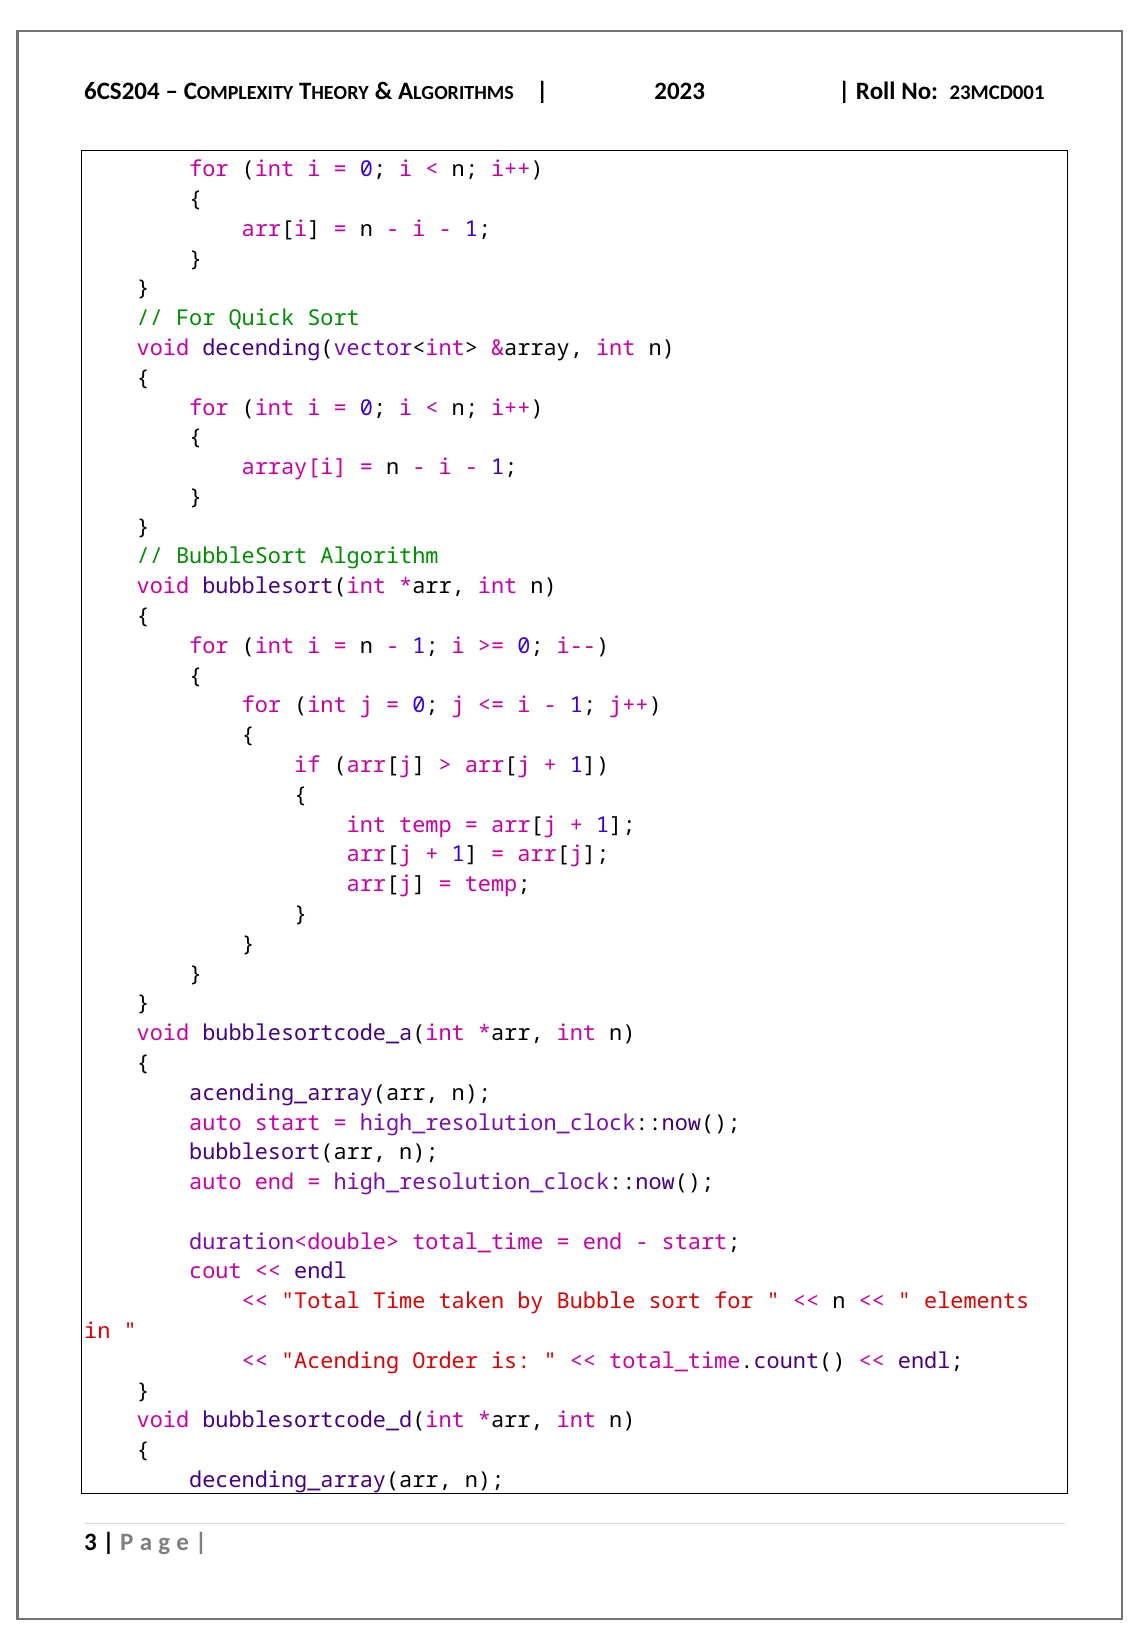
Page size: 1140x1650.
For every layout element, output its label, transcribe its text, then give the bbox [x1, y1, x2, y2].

text void bubblesort(int *arr, int n) [84, 570, 1065, 600]
text bubblesort(arr, n); [84, 1136, 1065, 1166]
text { [84, 421, 1065, 451]
text auto end = high_resolution_clock::now(); [84, 1166, 1065, 1196]
text } [84, 957, 1065, 987]
text } [84, 987, 1065, 1017]
text // BubbleSort Algorithm [84, 540, 1065, 570]
text { [84, 183, 1065, 213]
text acending_array(arr, n); [84, 1077, 1065, 1106]
text decending_array(arr, n); [84, 1464, 1065, 1493]
text void bubblesortcode_d(int *arr, int n) [84, 1404, 1065, 1434]
text if (arr[j] > arr[j + 1]) [84, 749, 1065, 779]
text { [84, 1047, 1065, 1077]
text } [84, 928, 1065, 957]
text } [84, 511, 1065, 540]
text { [84, 600, 1065, 630]
text } [84, 481, 1065, 511]
text { [84, 362, 1065, 391]
text } [84, 272, 1065, 302]
text // For Quick Sort [84, 302, 1065, 332]
text { [84, 1434, 1065, 1464]
text } [84, 1374, 1065, 1404]
text for (int j = 0; j <= i - 1; j++) [84, 689, 1065, 719]
text << "Acending Order is: " << total_time.count() << endl; [84, 1345, 1065, 1374]
text duration<double> total_time = end - start; [84, 1226, 1065, 1255]
text for (int i = 0; i < n; i++) [82, 151, 1067, 183]
text { [84, 719, 1065, 749]
text int temp = arr[j + 1]; [84, 808, 1065, 838]
text } [84, 242, 1065, 272]
text for (int i = 0; i < n; i++) [84, 391, 1065, 421]
text cout << endl [84, 1255, 1065, 1285]
text for (int i = n - 1; i >= 0; i--) [84, 630, 1065, 659]
text { [84, 659, 1065, 689]
text { [84, 779, 1065, 808]
text void bubblesortcode_a(int *arr, int n) [84, 1017, 1065, 1047]
text << "Total Time taken by Bubble sort for " << n << " elements in " [84, 1285, 1065, 1345]
text arr[j + 1] = arr[j]; [84, 838, 1065, 868]
text auto start = high_resolution_clock::now(); [84, 1106, 1065, 1136]
text array[i] = n - i - 1; [84, 451, 1065, 481]
text } [84, 898, 1065, 928]
text arr[i] = n - i - 1; [84, 213, 1065, 242]
text arr[j] = temp; [84, 868, 1065, 898]
text void decending(vector<int> &array, int n) [84, 332, 1065, 362]
